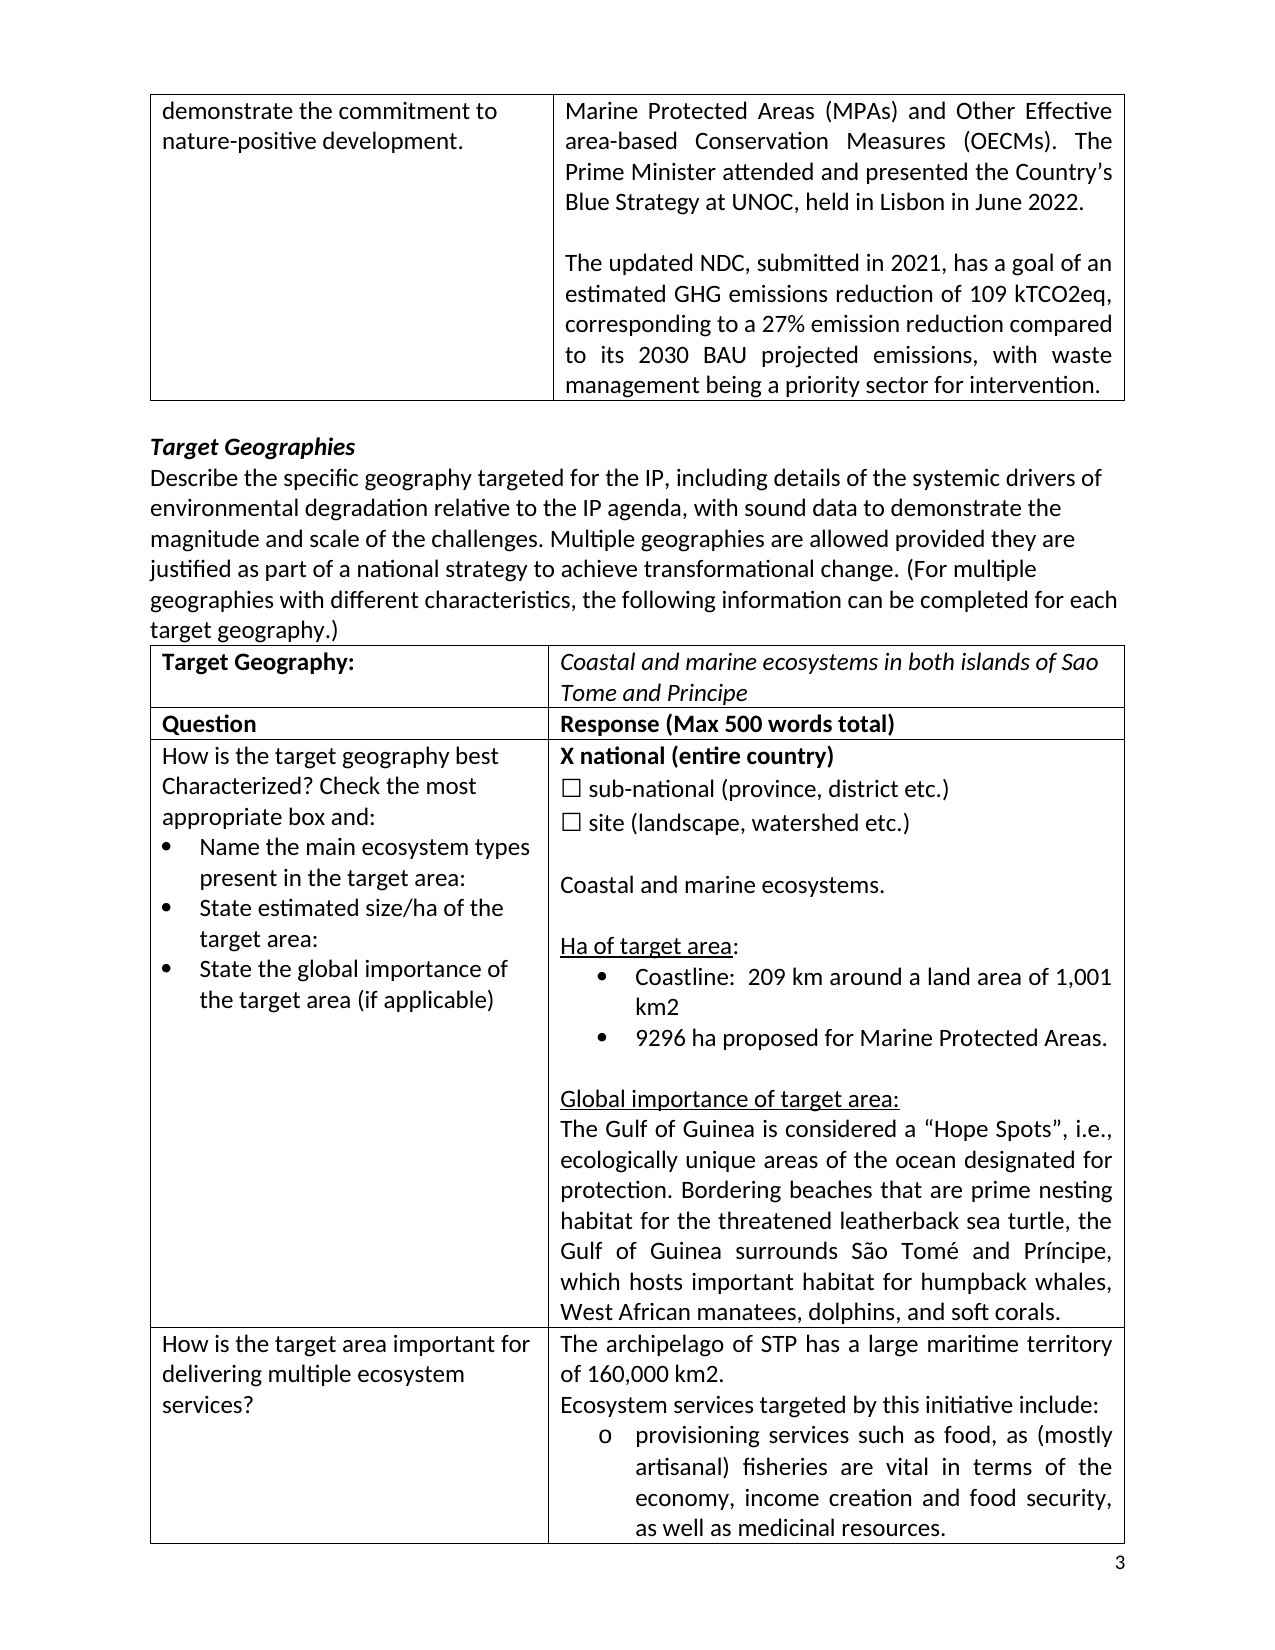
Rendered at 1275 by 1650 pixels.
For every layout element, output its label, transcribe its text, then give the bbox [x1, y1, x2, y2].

table_cell Question [151, 708, 548, 739]
text Target Geographies [150, 432, 1125, 462]
table_header Coastal and marine ecosystems in both islands of Sao Tome and Principe [549, 646, 1124, 707]
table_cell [549, 1328, 1124, 1543]
table_header Target Geography: [151, 646, 548, 707]
table_cell Response (Max 500 words total) [549, 708, 1124, 739]
table_cell How is the target geography best Characterized? Check the most appropriate box and: Name the main ecosystem types present in the target area: State estimated size/ha of the target area: State the global importance of the target area (if applicable) [151, 740, 548, 1327]
table_cell X national (entire country) ☐ sub-national (province, district etc.) ☐ site (landscape, watershed etc.) Coastal and marine ecosystems. Ha of target area: Coastline: 209 km around a land area of 1,001 km2 9296 ha proposed for Marine Protected Areas. Global importance of target area: The Gulf of Guinea is considered a “Hope Spots”, i.e., ecologically unique areas of the ocean designated for protection. Bordering beaches that are prime nesting habitat for the threatened leatherback sea turtle, the Gulf of Guinea surrounds São Tomé and Príncipe, which hosts important habitat for humpback whales, West African manatees, dolphins, and soft corals. [549, 740, 1124, 1327]
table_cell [151, 95, 553, 400]
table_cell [554, 95, 1124, 400]
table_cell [151, 1328, 548, 1543]
text Describe the specific geography targeted for the IP, including details of the systemic drivers of environmental degradation relative to the IP agenda, with sound data to demonstrate the magnitude and scale of the challenges. Multiple geographies are allowed provided they are justified as part of a national strategy to achieve transformational change. (For multiple geographies with different characteristics, the following information can be completed for each target geography.) [150, 462, 1125, 645]
